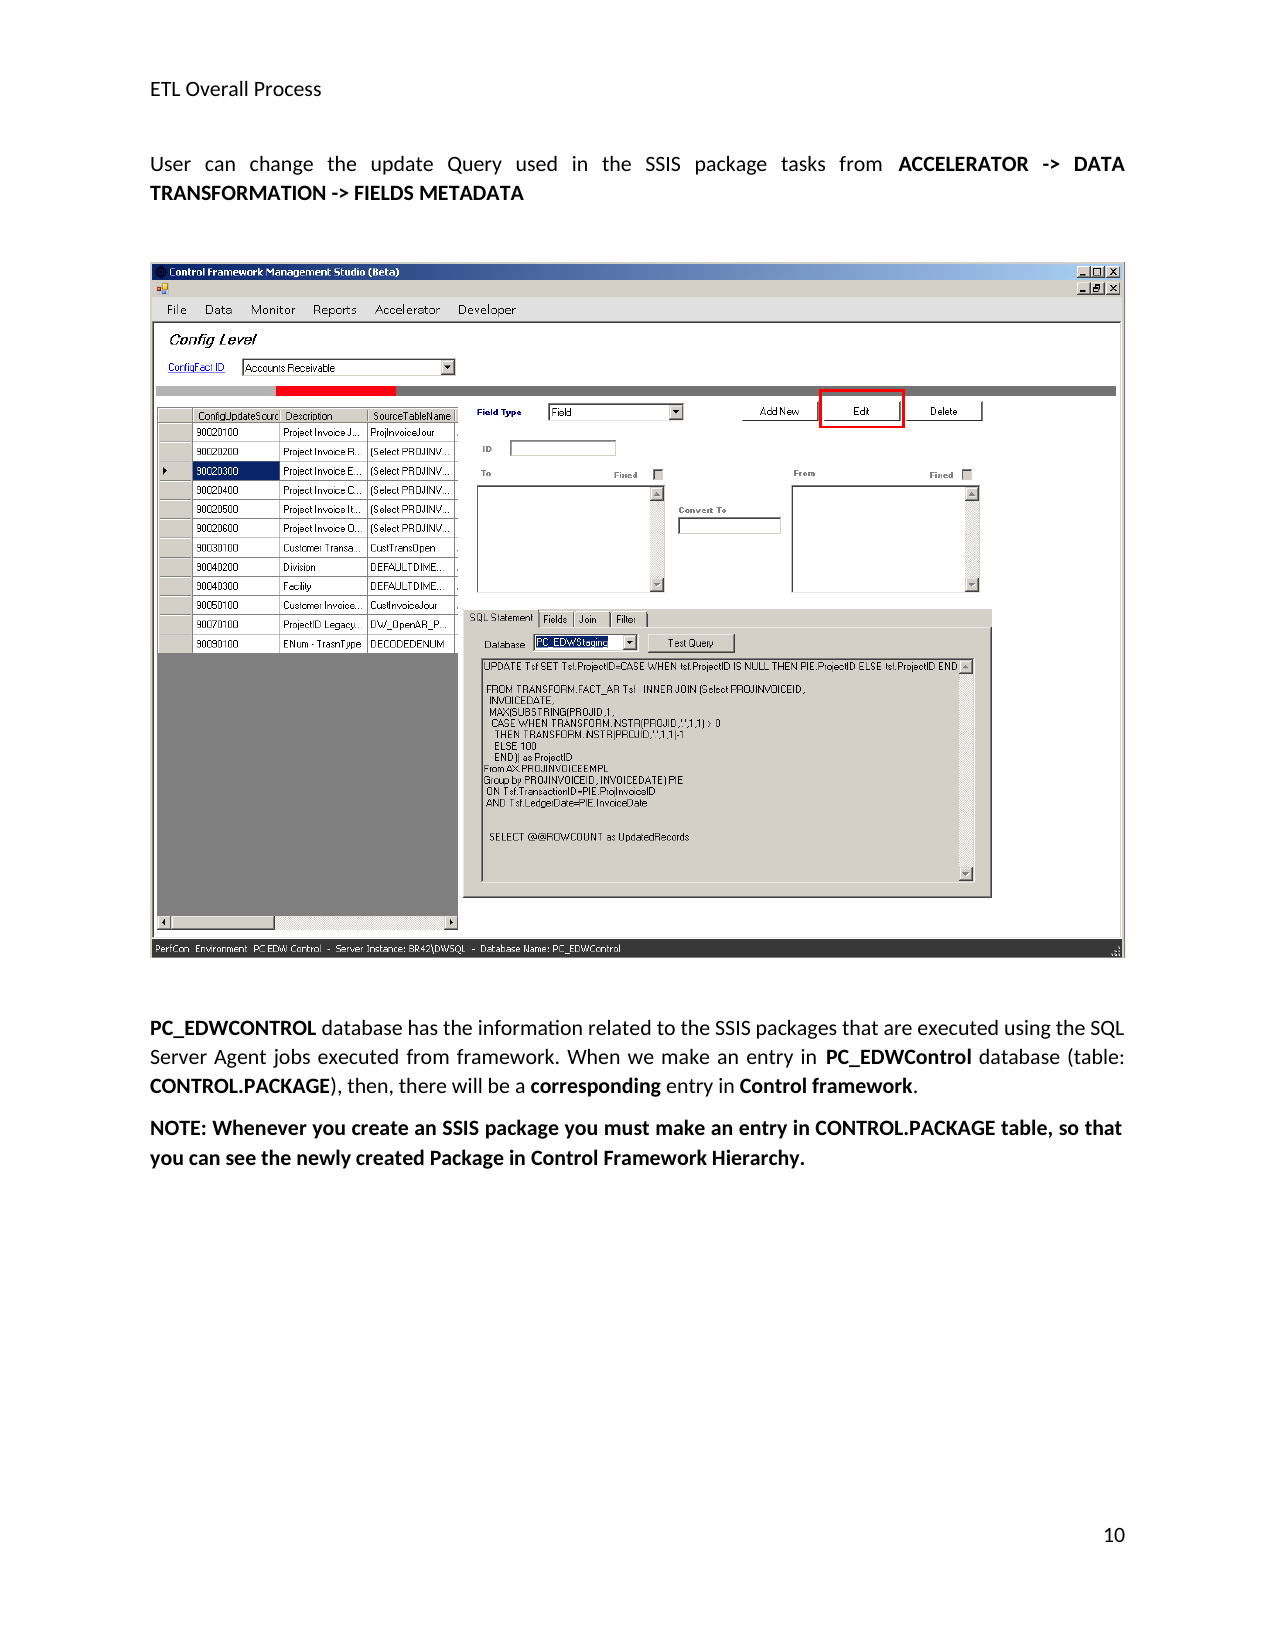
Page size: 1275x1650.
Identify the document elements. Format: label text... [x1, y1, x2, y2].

text User can change the update Query used in the SSIS package tasks from ACCELERATOR -> DATA TRANSFORMATION -> FIELDS METADATA [150, 150, 1125, 206]
text NOTE: Whenever you create an SSIS package you must make an entry in CONTROL.PACKAGE table, so that you can see the newly created Package in Control Framework Hierarchy. [150, 1114, 1125, 1170]
text PC_EDWCONTROL database has the information related to the SSIS packages that are executed using the SQL Server Agent jobs executed from framework. When we make an entry in PC_EDWControl database (table: CONTROL.PACKAGE), then, there will be a corresponding entry in Control framework. [150, 1014, 1125, 1099]
picture [150, 262, 1125, 958]
